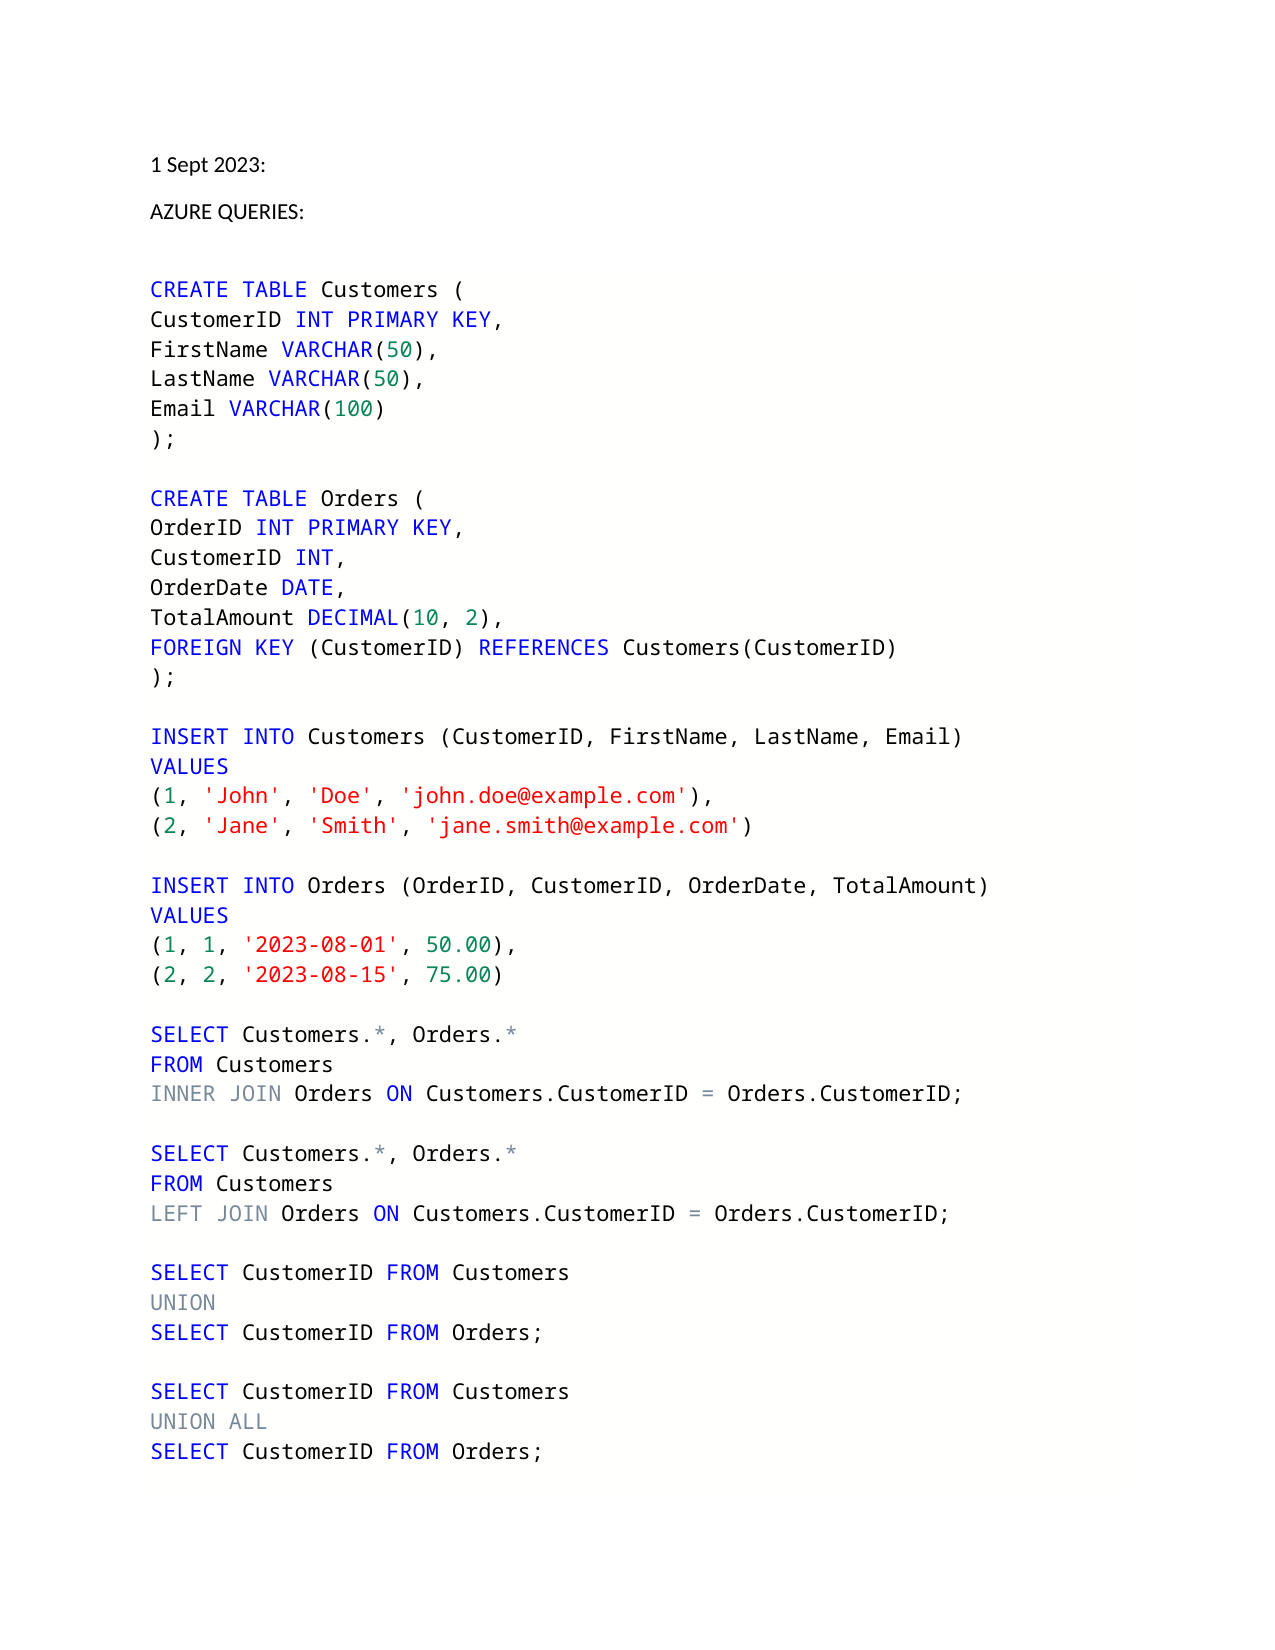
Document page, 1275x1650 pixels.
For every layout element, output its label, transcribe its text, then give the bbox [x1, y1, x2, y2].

text CREATE TABLE Orders ( [150, 482, 1125, 512]
text SELECT CustomerID FROM Customers [150, 1257, 1125, 1287]
text FOREIGN KEY (CustomerID) REFERENCES Customers(CustomerID) [150, 631, 1125, 661]
text UNION [150, 1287, 1125, 1317]
text UNION ALL [150, 1406, 1125, 1436]
text ); [150, 661, 1125, 691]
text Email VARCHAR(100) [150, 393, 1125, 423]
text SELECT Customers.*, Orders.* [150, 1138, 1125, 1168]
text CREATE TABLE Customers ( [150, 274, 1125, 304]
text FROM Customers [150, 1168, 1125, 1197]
text SELECT CustomerID FROM Customers [150, 1376, 1125, 1406]
text INSERT INTO Orders (OrderID, CustomerID, OrderDate, TotalAmount) [150, 870, 1125, 899]
text FirstName VARCHAR(50), [150, 333, 1125, 363]
text SELECT CustomerID FROM Orders; [150, 1436, 1125, 1466]
text SELECT CustomerID FROM Orders; [150, 1317, 1125, 1346]
text OrderDate DATE, [150, 572, 1125, 602]
text FROM Customers [150, 1048, 1125, 1078]
text AZURE QUERIES: [150, 197, 1125, 255]
text INSERT INTO Customers (CustomerID, FirstName, LastName, Email) [150, 721, 1125, 751]
text LastName VARCHAR(50), [150, 363, 1125, 393]
text VALUES [150, 899, 1125, 929]
text ); [150, 423, 1125, 453]
text CustomerID INT, [150, 542, 1125, 572]
text VALUES [150, 751, 1125, 780]
text (2, 'Jane', 'Smith', 'jane.smith@example.com') [150, 810, 1125, 840]
text CustomerID INT PRIMARY KEY, [150, 304, 1125, 333]
text OrderID INT PRIMARY KEY, [150, 512, 1125, 542]
text (1, 1, '2023-08-01', 50.00), [150, 929, 1125, 959]
text SELECT Customers.*, Orders.* [150, 1019, 1125, 1048]
text 1 Sept 2023: [150, 150, 1125, 178]
text (1, 'John', 'Doe', 'john.doe@example.com'), [150, 780, 1125, 810]
text TotalAmount DECIMAL(10, 2), [150, 602, 1125, 631]
text INNER JOIN Orders ON Customers.CustomerID = Orders.CustomerID; [150, 1078, 1125, 1108]
text LEFT JOIN Orders ON Customers.CustomerID = Orders.CustomerID; [150, 1197, 1125, 1227]
text (2, 2, '2023-08-15', 75.00) [150, 959, 1125, 989]
